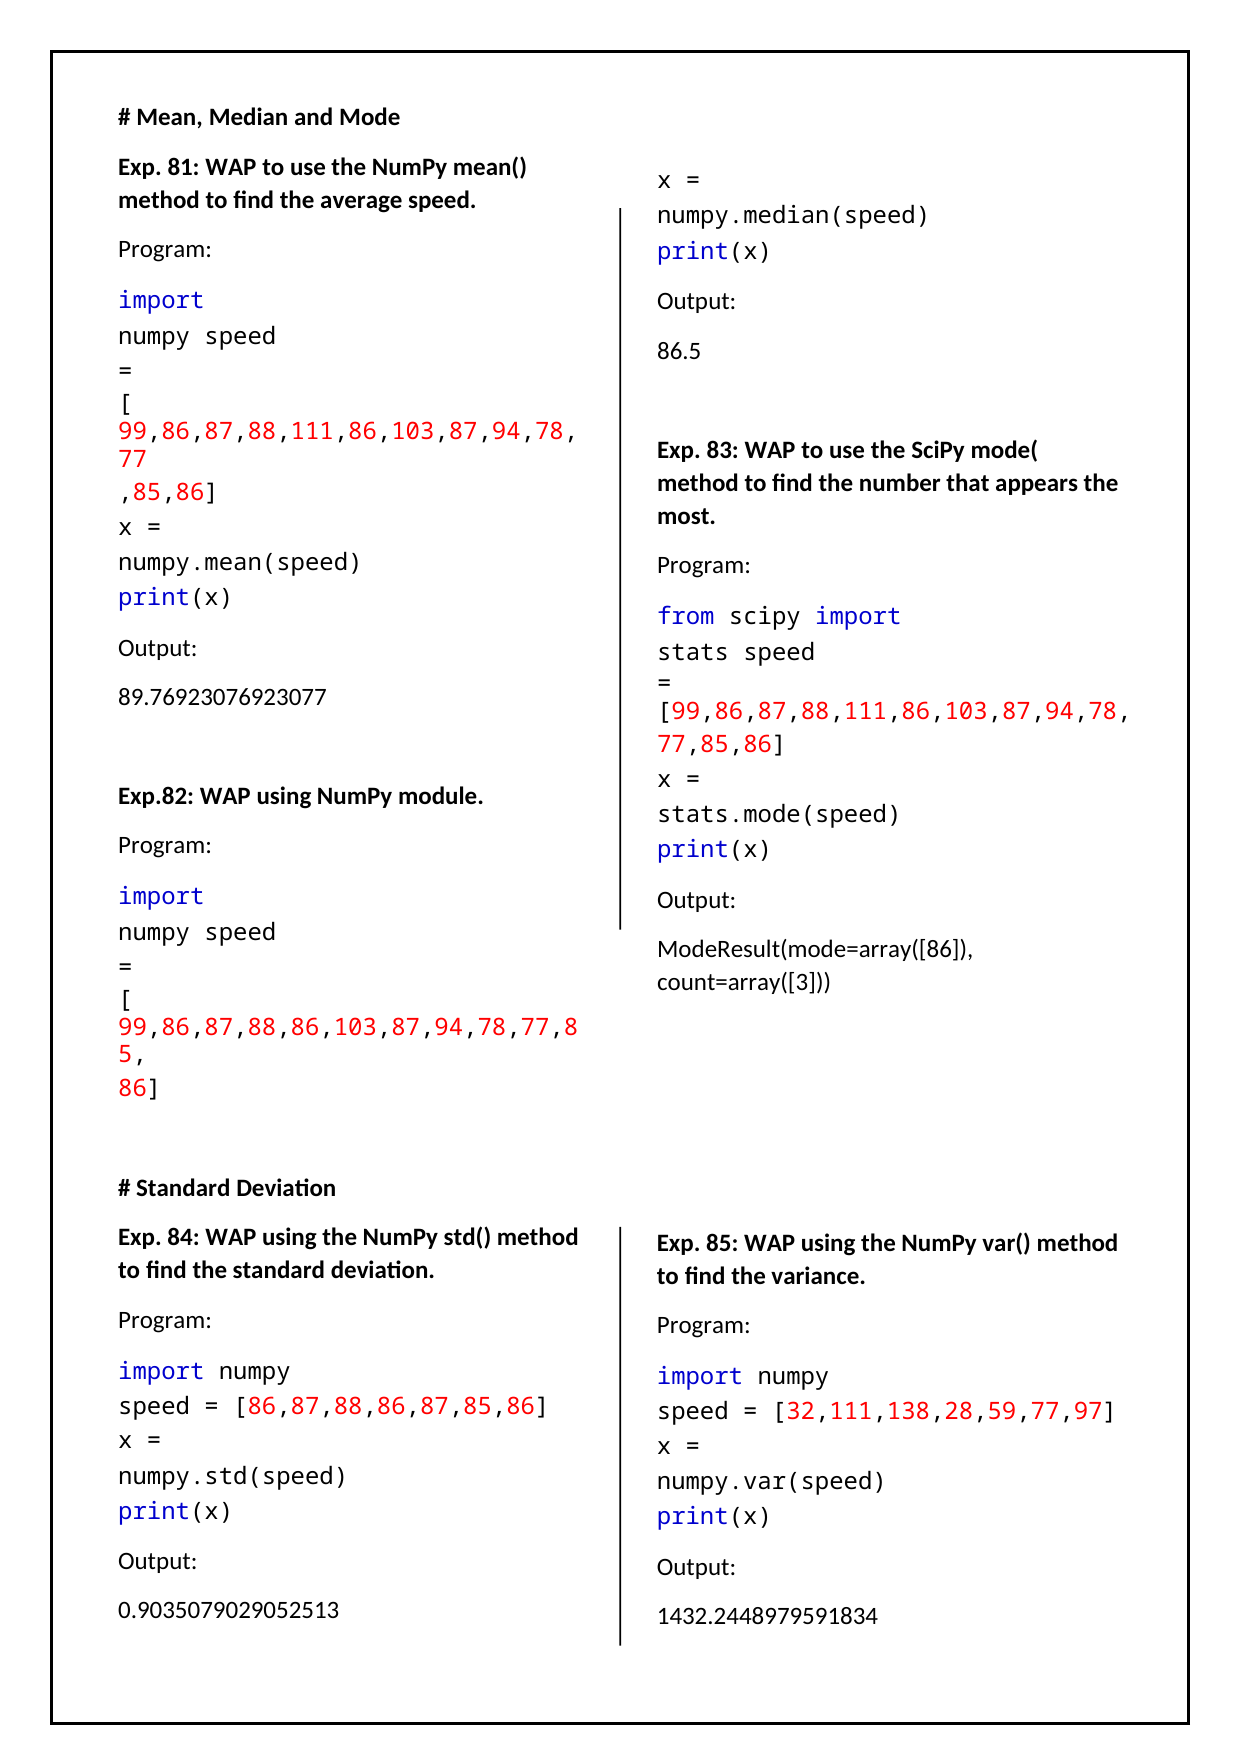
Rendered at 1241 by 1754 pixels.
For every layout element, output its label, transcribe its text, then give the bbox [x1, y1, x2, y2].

text Program: [118, 829, 583, 860]
subtitle Exp. 83: WAP to use the SciPy mode( method to find the number that appears the most. [657, 434, 1119, 531]
text [99,86,87,88,86,103,87,94,78,77,85, [118, 985, 583, 1068]
subtitle Exp. 85: WAP using the NumPy var() method to find the variance. [657, 1227, 1121, 1290]
text [99,86,87,88,111,86,103,87,94,78,77 [118, 389, 583, 473]
text Program: [118, 233, 583, 264]
text = [99,86,87,88,111,86,103,87,94,78, [657, 669, 1136, 725]
text Output: 0.9035079029052513 [118, 1546, 342, 1625]
text Program: [657, 549, 1136, 580]
text x = numpy.var(speed) print(x) [657, 1429, 922, 1532]
text Program: [118, 1304, 583, 1334]
text x = numpy.median(speed) print(x) [657, 163, 962, 266]
subtitle Exp.82: WAP using NumPy module. [118, 780, 583, 810]
text import numpy speed = [118, 283, 278, 386]
text 77,85,86] [657, 727, 1136, 759]
text x = stats.mode(speed) print(x) [657, 762, 935, 865]
text Exp. 81: WAP to use the NumPy mean() method to find the average speed. [118, 151, 583, 214]
text ,85,86] [118, 475, 583, 507]
text x = numpy.std(speed) print(x) [118, 1423, 383, 1526]
subtitle # Mean, Median and Mode [118, 101, 583, 132]
text Output: 1432.2448979591834 [657, 1551, 880, 1631]
text speed = [32,111,138,28,59,77,97] [657, 1394, 1136, 1426]
text Program: [657, 1309, 1136, 1340]
text speed = [86,87,88,86,87,85,86] [118, 1388, 583, 1421]
text import numpy [118, 1354, 583, 1386]
text import numpy speed = [118, 879, 278, 982]
text ModeResult(mode=array([86]), count=array([3])) [657, 933, 975, 997]
text Output: 89.76923076923077 [118, 632, 329, 711]
text Output: [657, 285, 1136, 316]
subtitle # Standard Deviation [118, 1172, 583, 1202]
text Output: [657, 884, 1136, 914]
text import numpy [657, 1359, 1136, 1392]
text 86] [118, 1071, 583, 1103]
text 86.5 [657, 335, 1136, 365]
text x = numpy.mean(speed) print(x) [118, 509, 396, 613]
text Exp. 84: WAP using the NumPy std() method to find the standard deviation. [118, 1221, 581, 1285]
text from scipy import stats speed [657, 599, 962, 667]
